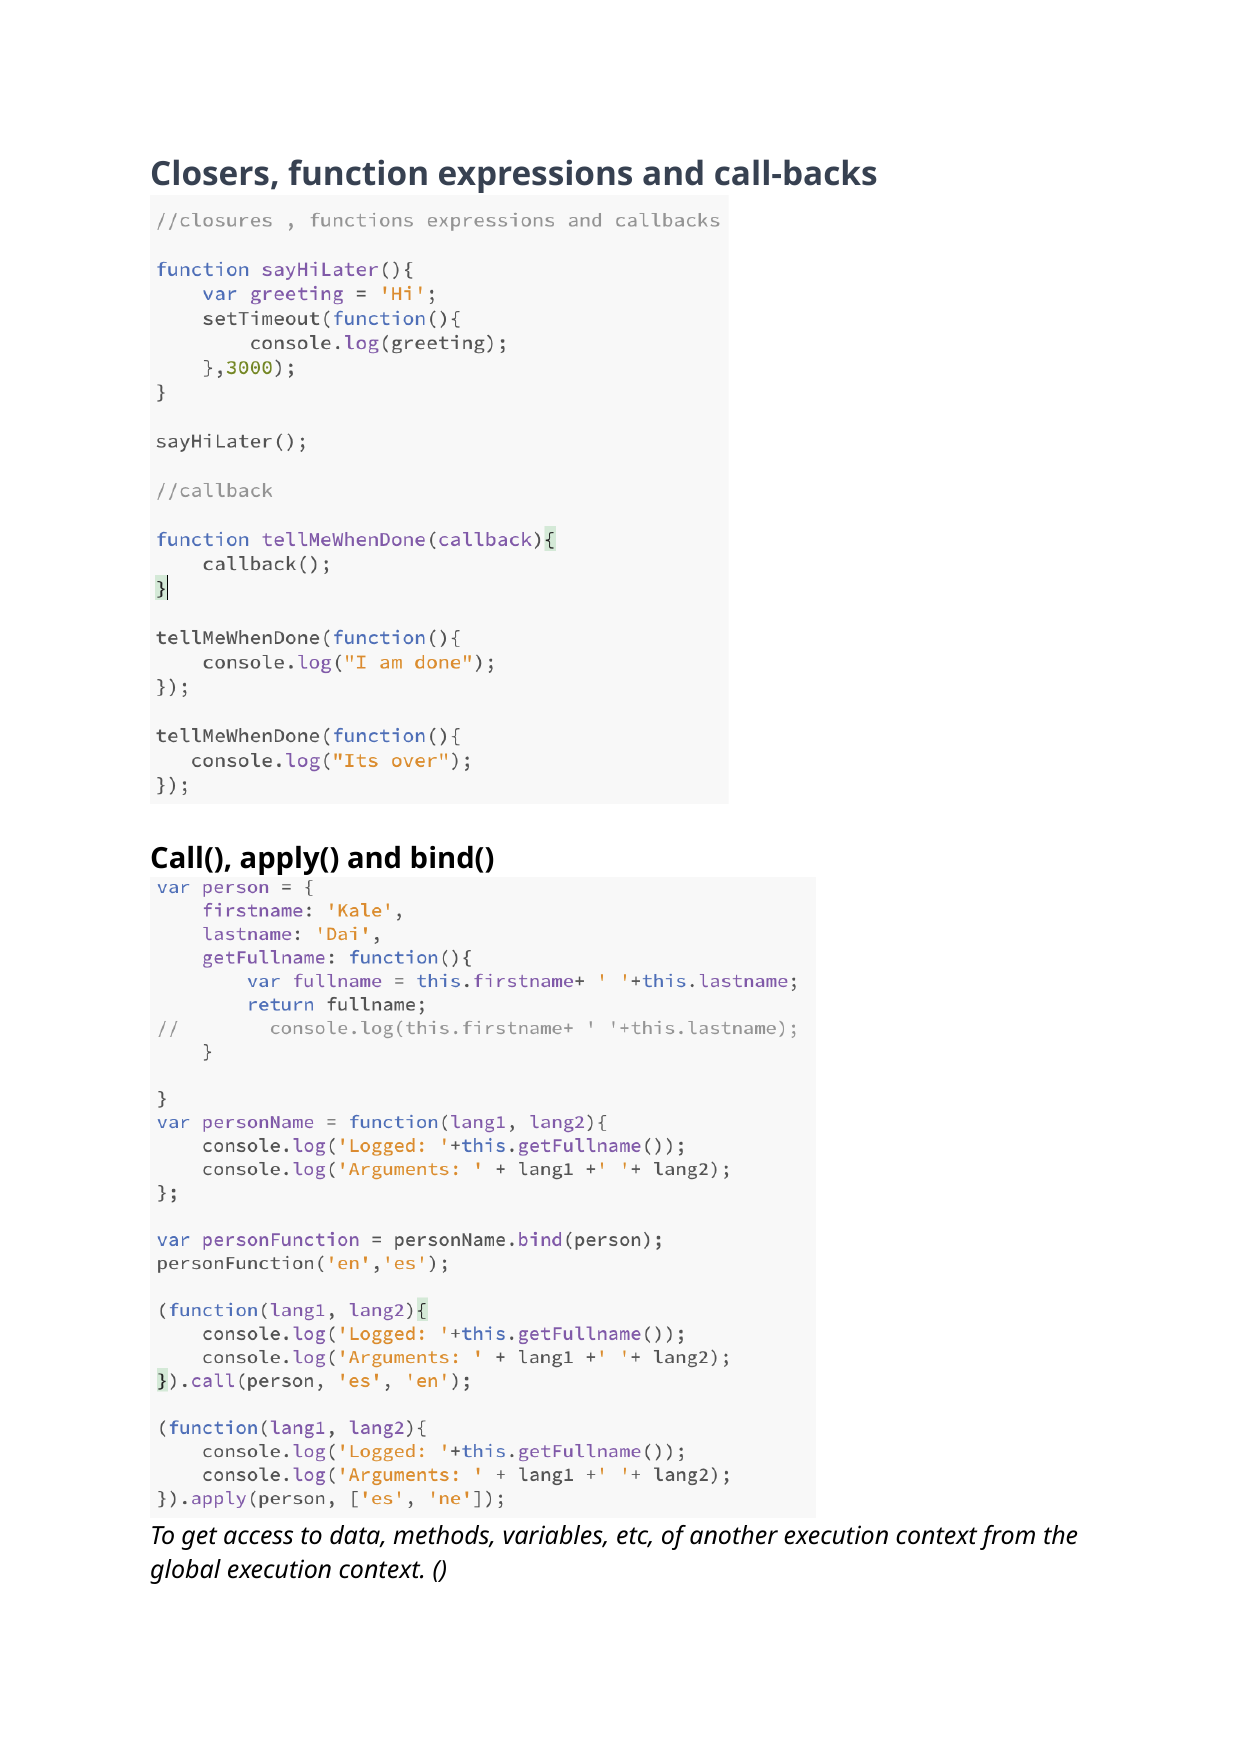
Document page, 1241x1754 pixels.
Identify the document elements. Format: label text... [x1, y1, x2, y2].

picture [150, 877, 816, 1518]
text Call(), apply() and bind() [150, 837, 1090, 877]
picture [150, 195, 729, 804]
text To get access to data, methods, variables, etc, of another execution context from the global execution context. () [150, 1518, 1090, 1586]
